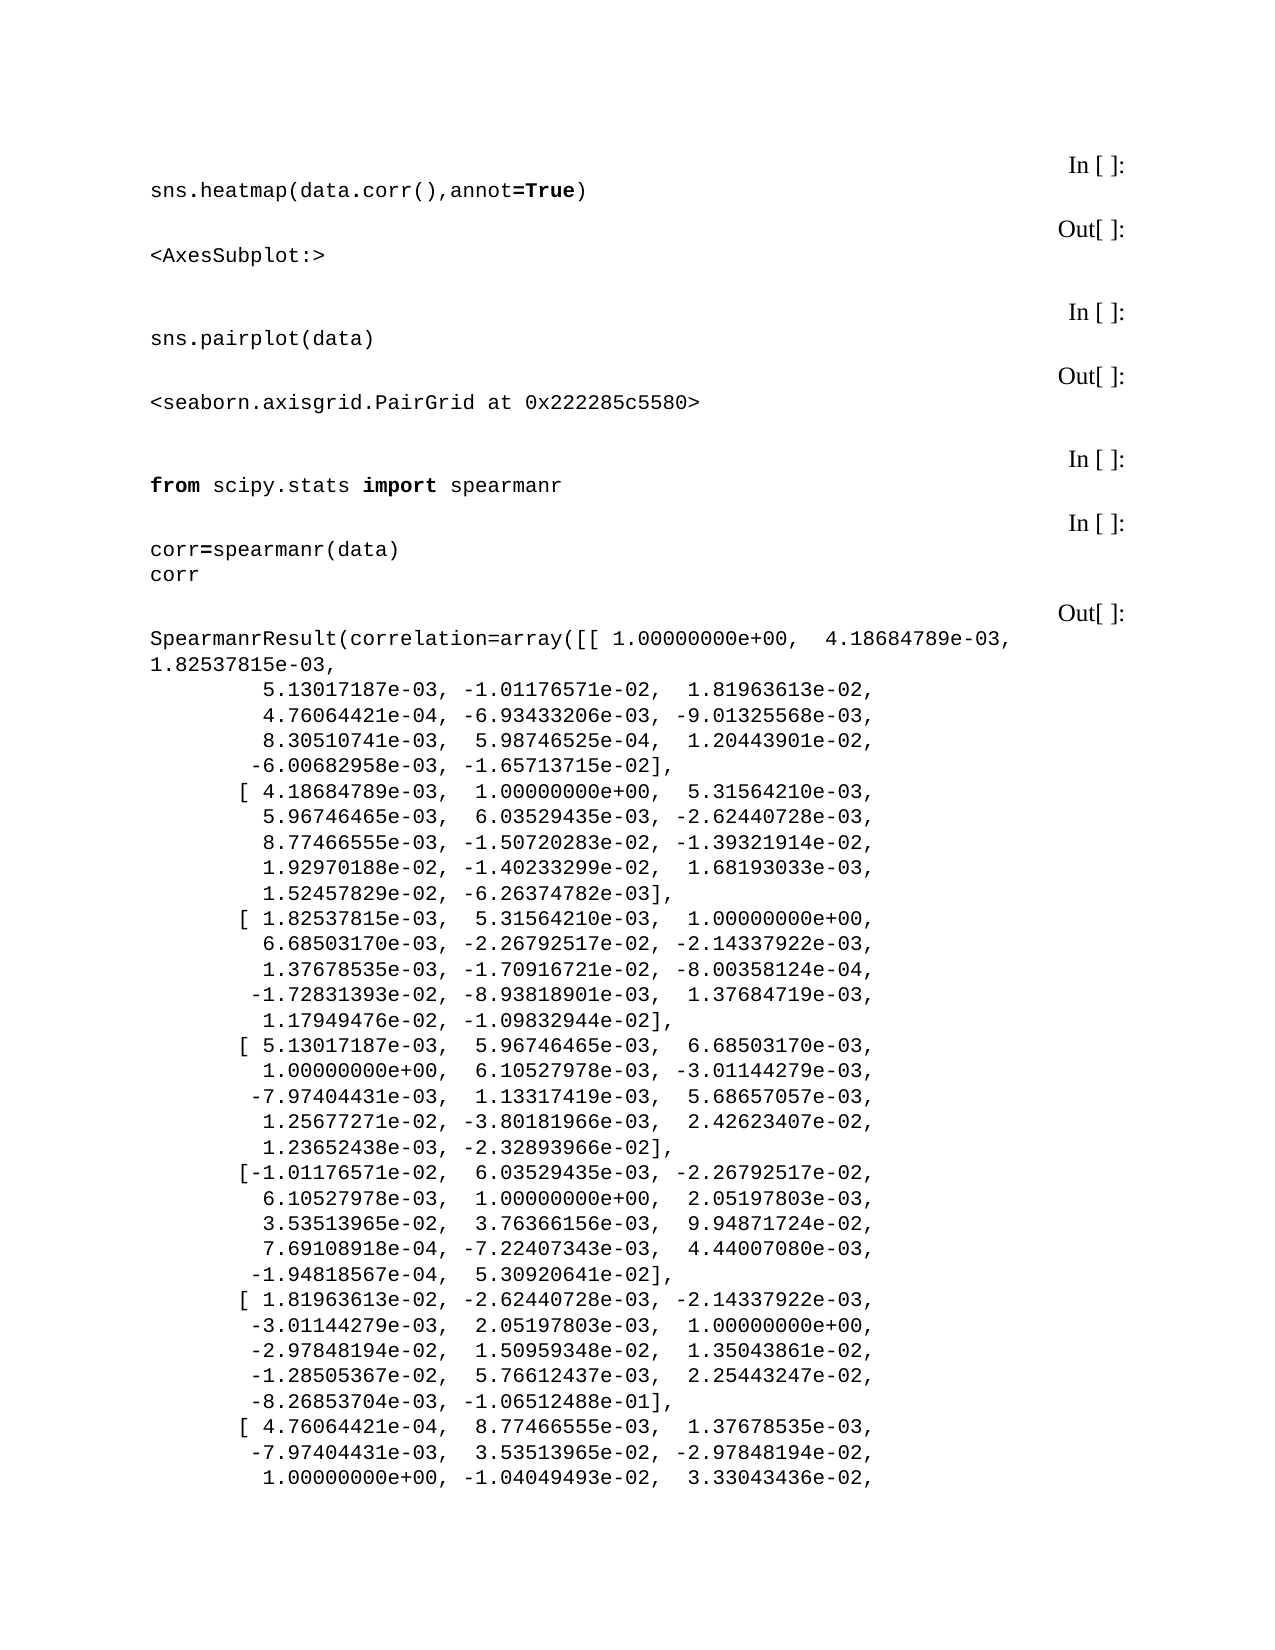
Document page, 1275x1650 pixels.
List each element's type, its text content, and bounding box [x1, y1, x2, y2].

text sns.pairplot(data) [150, 326, 1125, 351]
text In [ ]: [150, 297, 1125, 326]
text 8.30510741e-03, 5.98746525e-04, 1.20443901e-02, [150, 728, 1125, 754]
text 1.00000000e+00, 6.10527978e-03, -3.01144279e-03, [150, 1059, 1125, 1084]
text Out[ ]: [150, 214, 1125, 243]
text [ 1.81963613e-02, -2.62440728e-03, -2.14337922e-03, [150, 1287, 1125, 1313]
text 1.23652438e-03, -2.32893966e-02], [150, 1135, 1125, 1160]
text In [ ]: [150, 508, 1125, 537]
text -1.94818567e-04, 5.30920641e-02], [150, 1262, 1125, 1287]
text 6.10527978e-03, 1.00000000e+00, 2.05197803e-03, [150, 1186, 1125, 1211]
text [ 4.18684789e-03, 1.00000000e+00, 5.31564210e-03, [150, 779, 1125, 804]
text SpearmanrResult(correlation=array([[ 1.00000000e+00, 4.18684789e-03, 1.82537815e-03, [150, 627, 1125, 677]
text 8.77466555e-03, -1.50720283e-02, -1.39321914e-02, [150, 830, 1125, 855]
text 1.37678535e-03, -1.70916721e-02, -8.00358124e-04, [150, 957, 1125, 982]
text 1.52457829e-02, -6.26374782e-03], [150, 881, 1125, 906]
text -6.00682958e-03, -1.65713715e-02], [150, 754, 1125, 779]
text [ 5.13017187e-03, 5.96746465e-03, 6.68503170e-03, [150, 1033, 1125, 1059]
text -2.97848194e-02, 1.50959348e-02, 1.35043861e-02, [150, 1338, 1125, 1364]
text from scipy.stats import spearmanr [150, 473, 1125, 498]
text [ 4.76064421e-04, 8.77466555e-03, 1.37678535e-03, [150, 1414, 1125, 1440]
text In [ ]: [150, 444, 1125, 473]
text 5.13017187e-03, -1.01176571e-02, 1.81963613e-02, [150, 677, 1125, 703]
text In [ ]: [150, 150, 1125, 179]
text <seaborn.axisgrid.PairGrid at 0x222285c5580> [150, 390, 1125, 415]
text [ 1.82537815e-03, 5.31564210e-03, 1.00000000e+00, [150, 906, 1125, 932]
text Out[ ]: [150, 598, 1125, 627]
text -7.97404431e-03, 3.53513965e-02, -2.97848194e-02, [150, 1440, 1125, 1465]
text -3.01144279e-03, 2.05197803e-03, 1.00000000e+00, [150, 1313, 1125, 1338]
text -7.97404431e-03, 1.13317419e-03, 5.68657057e-03, [150, 1084, 1125, 1109]
text 6.68503170e-03, -2.26792517e-02, -2.14337922e-03, [150, 932, 1125, 957]
text 1.17949476e-02, -1.09832944e-02], [150, 1008, 1125, 1033]
text -1.72831393e-02, -8.93818901e-03, 1.37684719e-03, [150, 982, 1125, 1008]
text 1.25677271e-02, -3.80181966e-03, 2.42623407e-02, [150, 1109, 1125, 1135]
text 4.76064421e-04, -6.93433206e-03, -9.01325568e-03, [150, 703, 1125, 728]
text sns.heatmap(data.corr(),annot=True) [150, 179, 1125, 204]
text 1.92970188e-02, -1.40233299e-02, 1.68193033e-03, [150, 855, 1125, 881]
text 1.00000000e+00, -1.04049493e-02, 3.33043436e-02, [150, 1465, 1125, 1491]
text 3.53513965e-02, 3.76366156e-03, 9.94871724e-02, [150, 1211, 1125, 1237]
text [-1.01176571e-02, 6.03529435e-03, -2.26792517e-02, [150, 1160, 1125, 1186]
text -8.26853704e-03, -1.06512488e-01], [150, 1389, 1125, 1414]
text <AxesSubplot:> [150, 243, 1125, 268]
text corr [150, 562, 1125, 588]
text -1.28505367e-02, 5.76612437e-03, 2.25443247e-02, [150, 1364, 1125, 1389]
text corr=spearmanr(data) [150, 537, 1125, 562]
text Out[ ]: [150, 361, 1125, 390]
text 5.96746465e-03, 6.03529435e-03, -2.62440728e-03, [150, 804, 1125, 830]
text 7.69108918e-04, -7.22407343e-03, 4.44007080e-03, [150, 1237, 1125, 1262]
